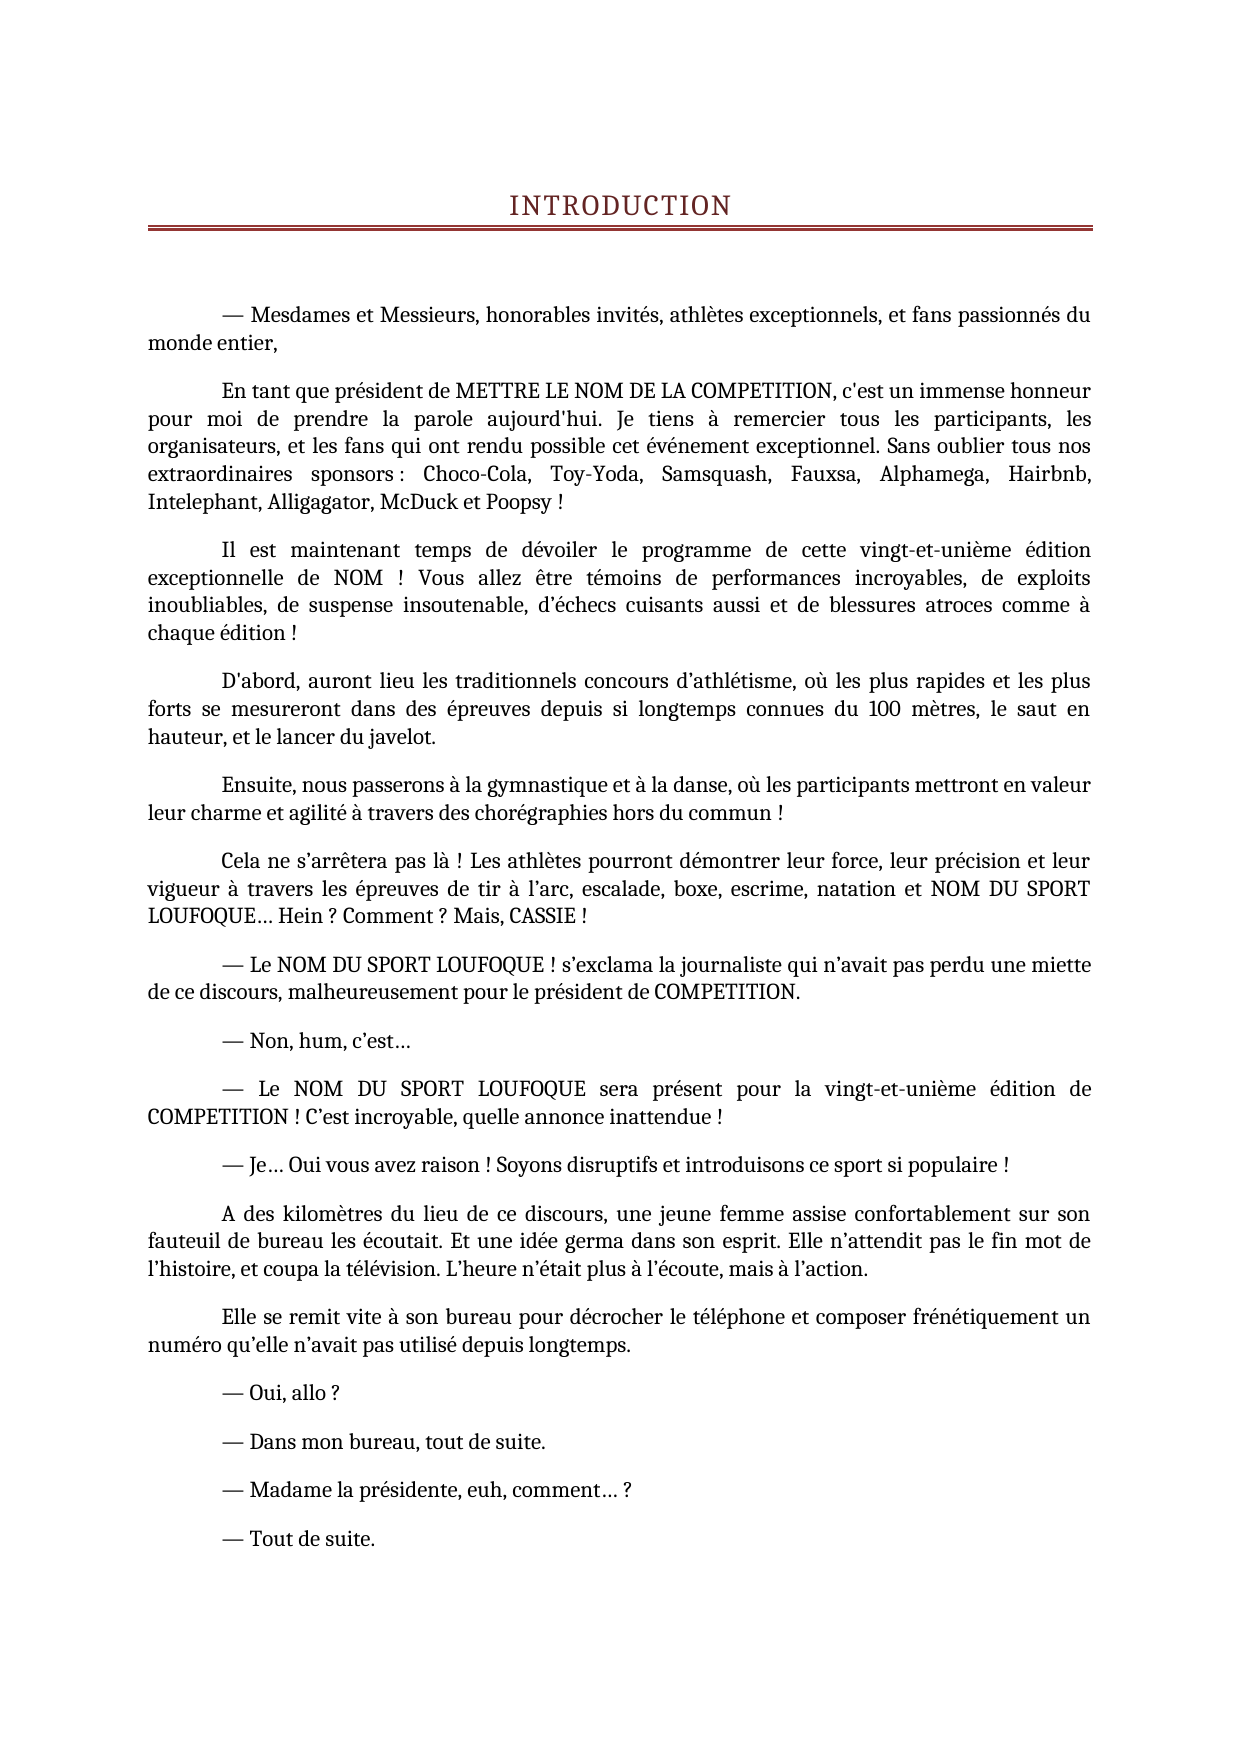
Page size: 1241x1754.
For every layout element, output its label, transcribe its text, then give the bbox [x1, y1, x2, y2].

text — Je… Oui vous avez raison ! Soyons disruptifs et introduisons ce sport si populaire ! [148, 1152, 1093, 1178]
subtitle Introduction [148, 189, 1093, 225]
text A des kilomètres du lieu de ce discours, une jeune femme assise confortablement sur son fauteuil de bureau les écoutait. Et une idée germa dans son esprit. Elle n’attendit pas le fin mot de l’histoire, et coupa la télévision. L’heure n’était plus à l’écoute, mais à l’action. [148, 1201, 1093, 1282]
text D'abord, auront lieu les traditionnels concours d’athlétisme, où les plus rapides et les plus forts se mesureront dans des épreuves depuis si longtemps connues du 100 mètres, le saut en hauteur, et le lancer du javelot. [148, 668, 1093, 750]
text — Le NOM DU SPORT LOUFOQUE sera présent pour la vingt-et-unième édition de COMPETITION ! C’est incroyable, quelle annonce inattendue ! [148, 1076, 1093, 1130]
text Elle se remit vite à son bureau pour décrocher le téléphone et composer frénétiquement un numéro qu’elle n’avait pas utilisé depuis longtemps. [148, 1304, 1093, 1358]
text En tant que président de METTRE LE NOM DE LA COMPETITION, c'est un immense honneur pour moi de prendre la parole aujourd'hui. Je tiens à remercier tous les participants, les organisateurs, et les fans qui ont rendu possible cet événement exceptionnel. Sans oublier tous nos extraordinaires sponsors : Choco-Cola, Toy-Yoda, Samsquash, Fauxsa, Alphamega, Hairbnb, Intelephant, Alligagator, McDuck et Poopsy ! [148, 378, 1093, 515]
text — Tout de suite. [148, 1526, 1093, 1552]
text — Madame la présidente, euh, comment… ? [148, 1477, 1093, 1503]
text — Mesdames et Messieurs, honorables invités, athlètes exceptionnels, et fans passionnés du monde entier, [148, 302, 1093, 356]
text — Non, hum, c’est… [148, 1028, 1093, 1054]
text Cela ne s’arrêtera pas là ! Les athlètes pourront démontrer leur force, leur précision et leur vigueur à travers les épreuves de tir à l’arc, escalade, boxe, escrime, natation et NOM DU SPORT LOUFOQUE… Hein ? Comment ? Mais, CASSIE ! [148, 848, 1093, 929]
text — Le NOM DU SPORT LOUFOQUE ! s’exclama la journaliste qui n’avait pas perdu une miette de ce discours, malheureusement pour le président de COMPETITION. [148, 952, 1093, 1006]
text — Oui, allo ? [148, 1380, 1093, 1407]
text Ensuite, nous passerons à la gymnastique et à la danse, où les participants mettront en valeur leur charme et agilité à travers des chorégraphies hors du commun ! [148, 772, 1093, 826]
text — Dans mon bureau, tout de suite. [148, 1429, 1093, 1455]
text Il est maintenant temps de dévoiler le programme de cette vingt-et-unième édition exceptionnelle de NOM ! Vous allez être témoins de performances incroyables, de exploits inoubliables, de suspense insoutenable, d’échecs cuisants aussi et de blessures atroces comme à chaque édition ! [148, 537, 1093, 646]
